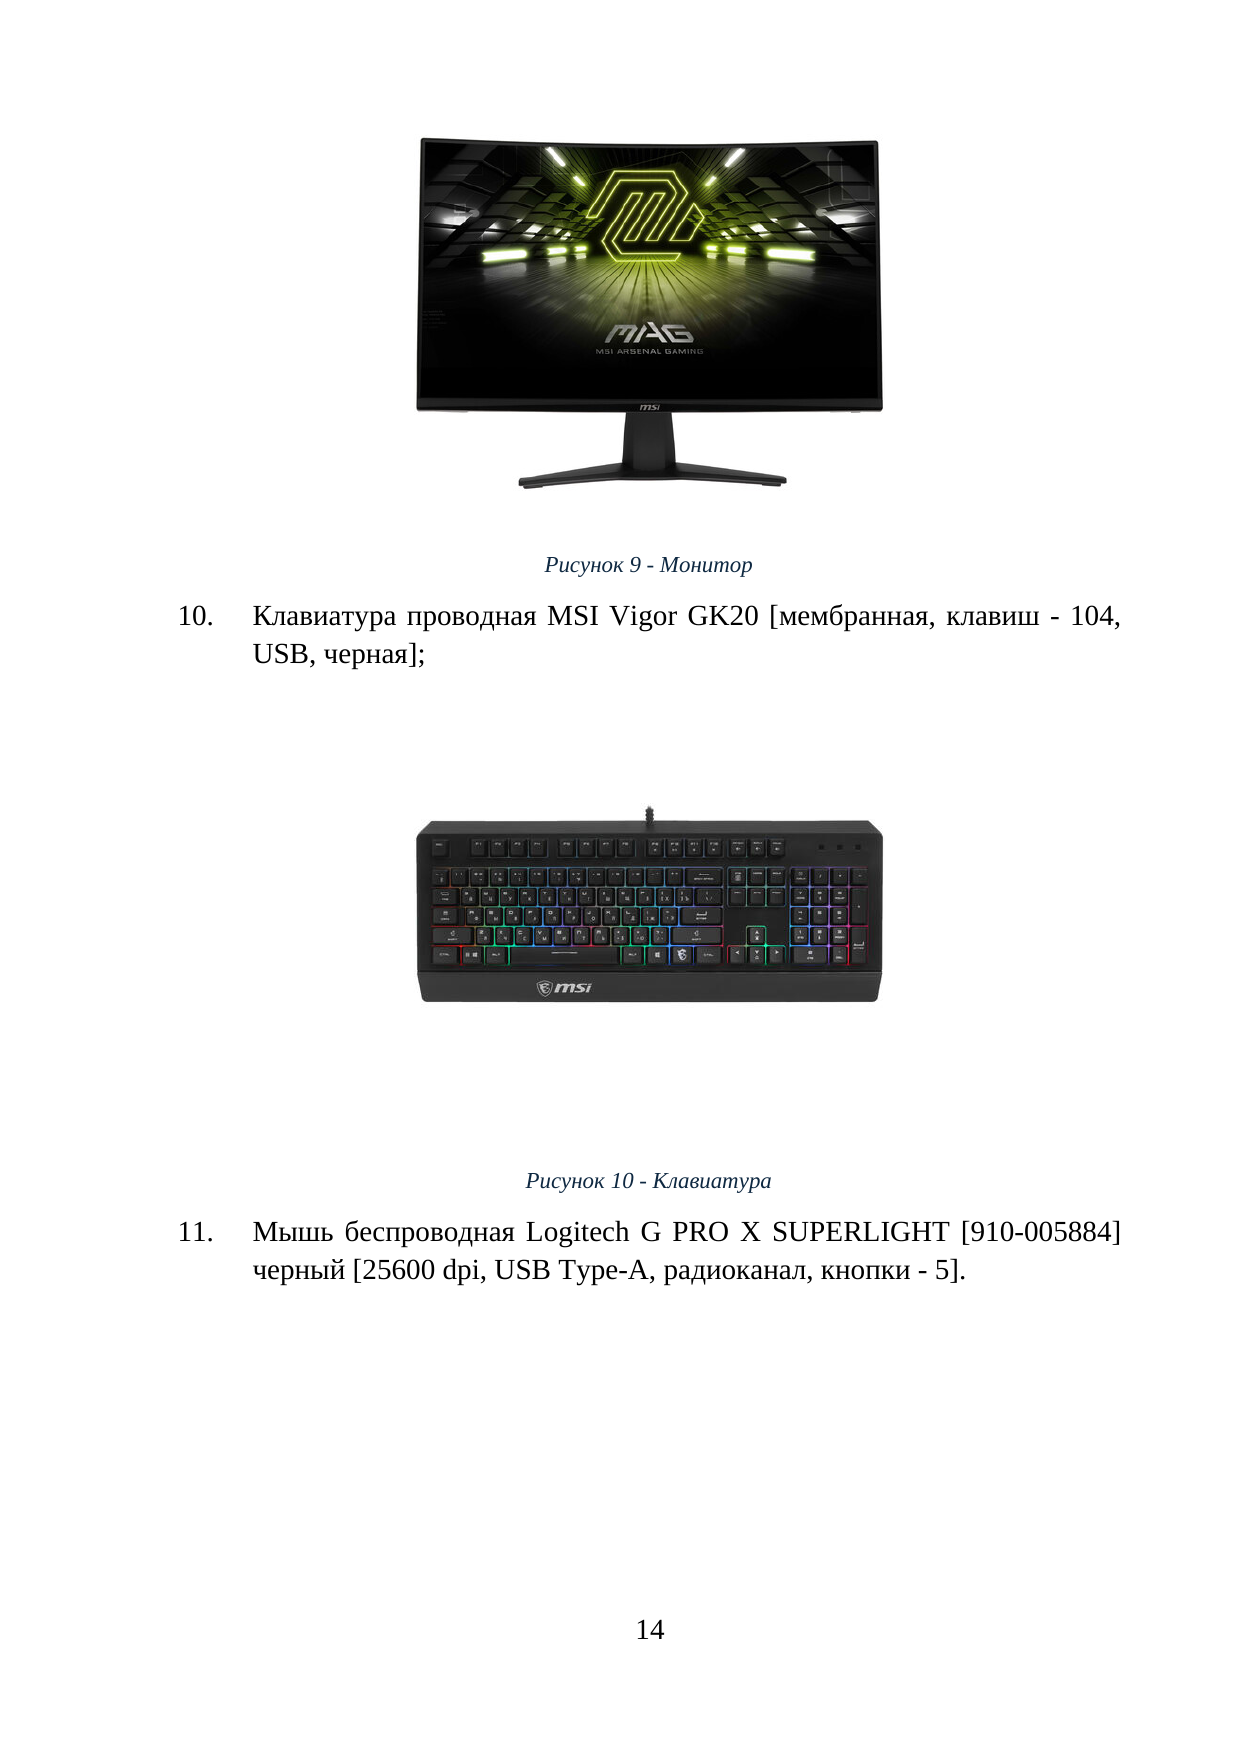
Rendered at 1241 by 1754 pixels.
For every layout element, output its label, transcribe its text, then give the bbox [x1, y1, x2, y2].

picture [413, 59, 886, 532]
text Рисунок 10 - Клавиатура [177, 1167, 1122, 1193]
list Мышь беспроводная Logitech G PRO X SUPERLIGHT [910-005884] черный [25600 dpi, USB Type-A, радиоканал, кнопки - 5]. [177, 1214, 1122, 1286]
picture [413, 675, 886, 1148]
text Рисунок 9 - Монитор [177, 551, 1122, 577]
list Клавиатура проводная MSI Vigor GK20 [мембранная, клавиш - 104, USB, черная]; [177, 598, 1122, 670]
